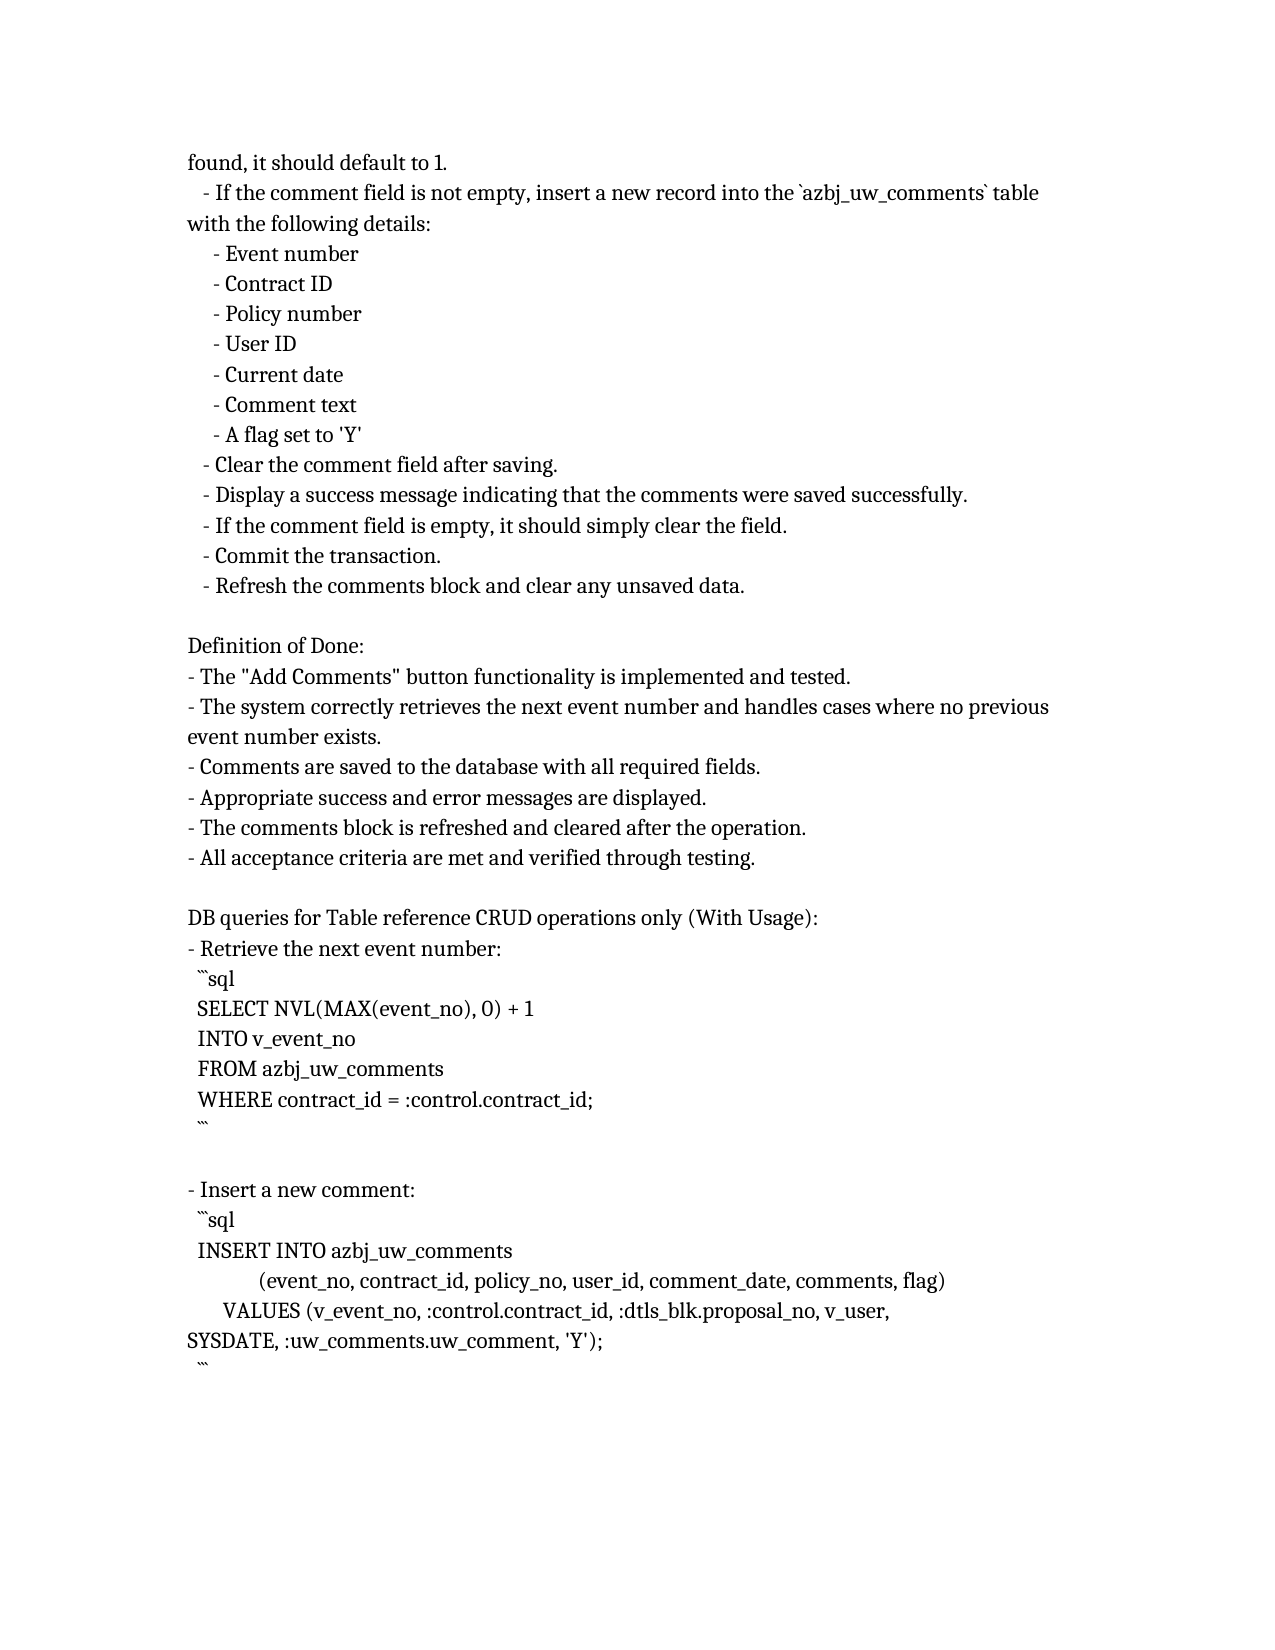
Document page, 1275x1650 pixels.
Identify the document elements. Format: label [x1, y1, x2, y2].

text [187, 150, 1087, 1385]
